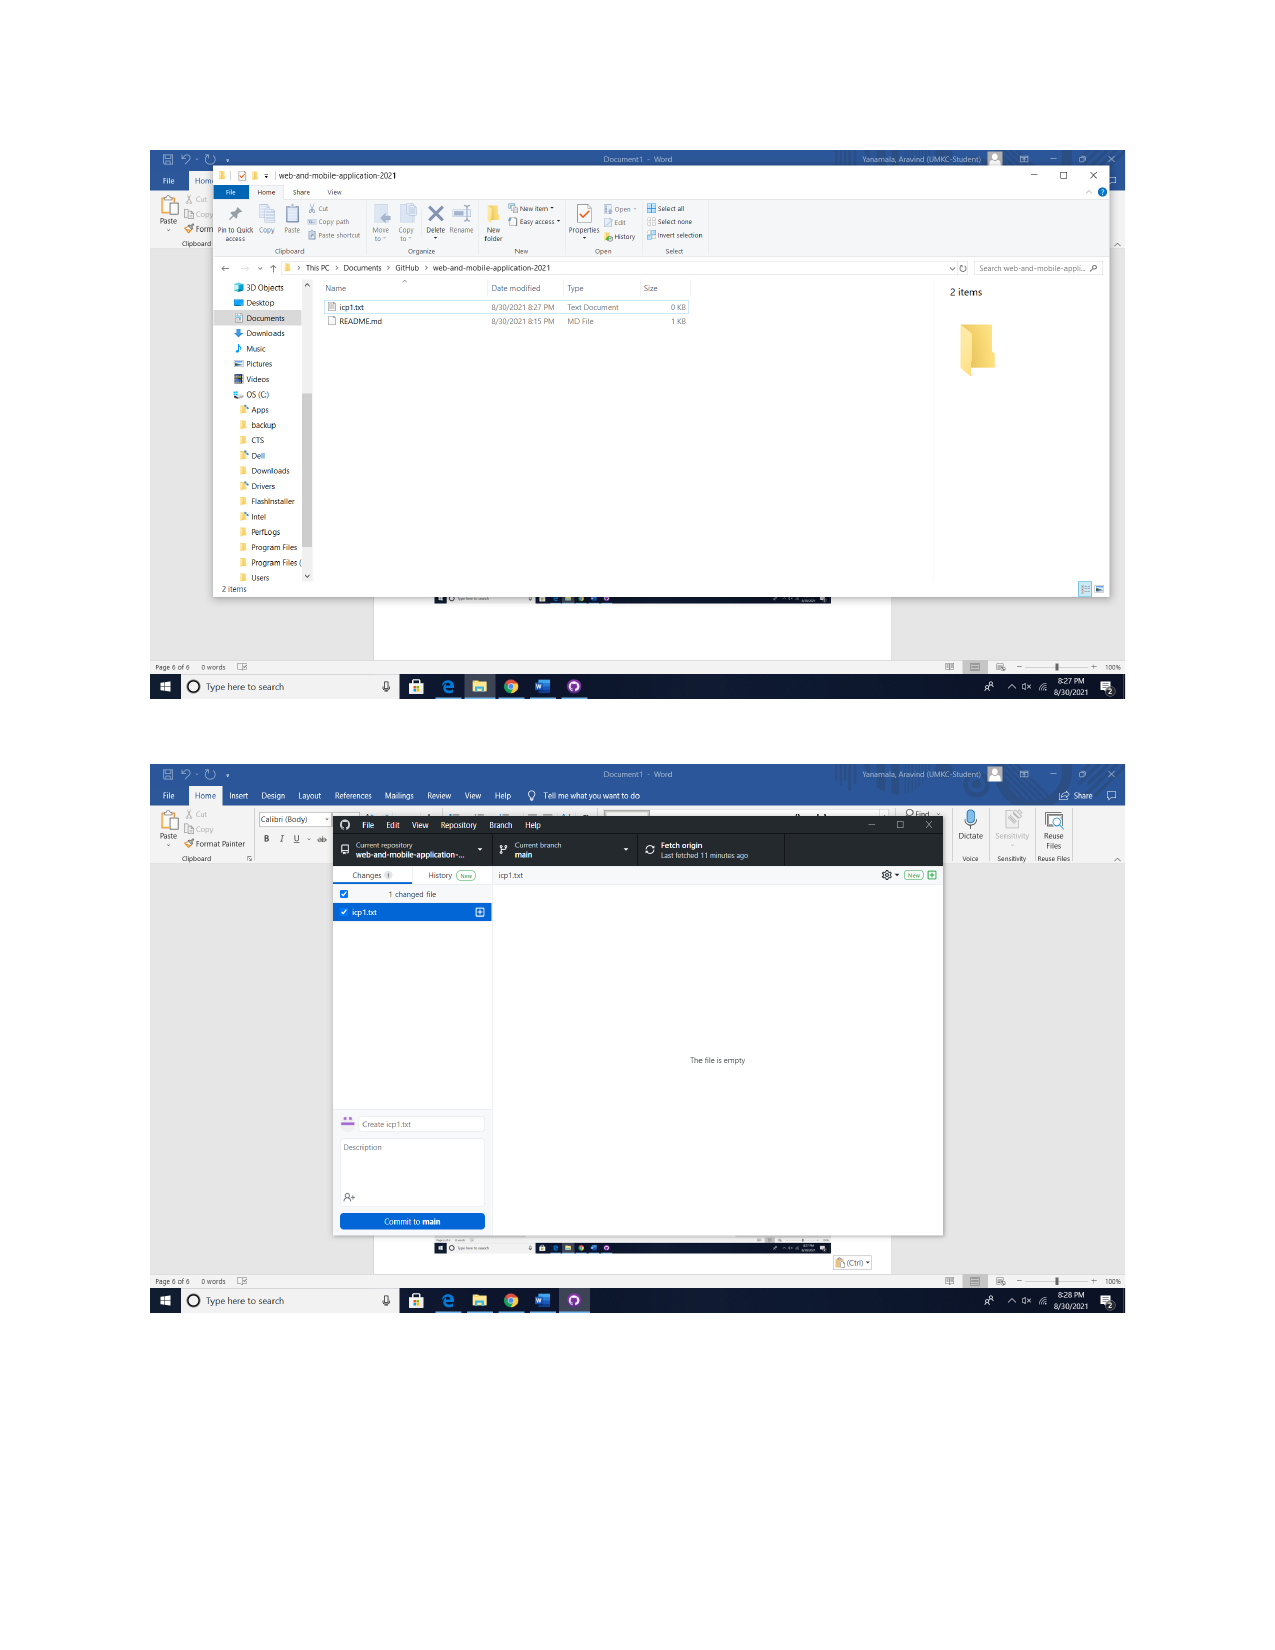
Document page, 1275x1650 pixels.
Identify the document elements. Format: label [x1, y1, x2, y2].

picture [150, 150, 1125, 699]
picture [150, 764, 1125, 1313]
